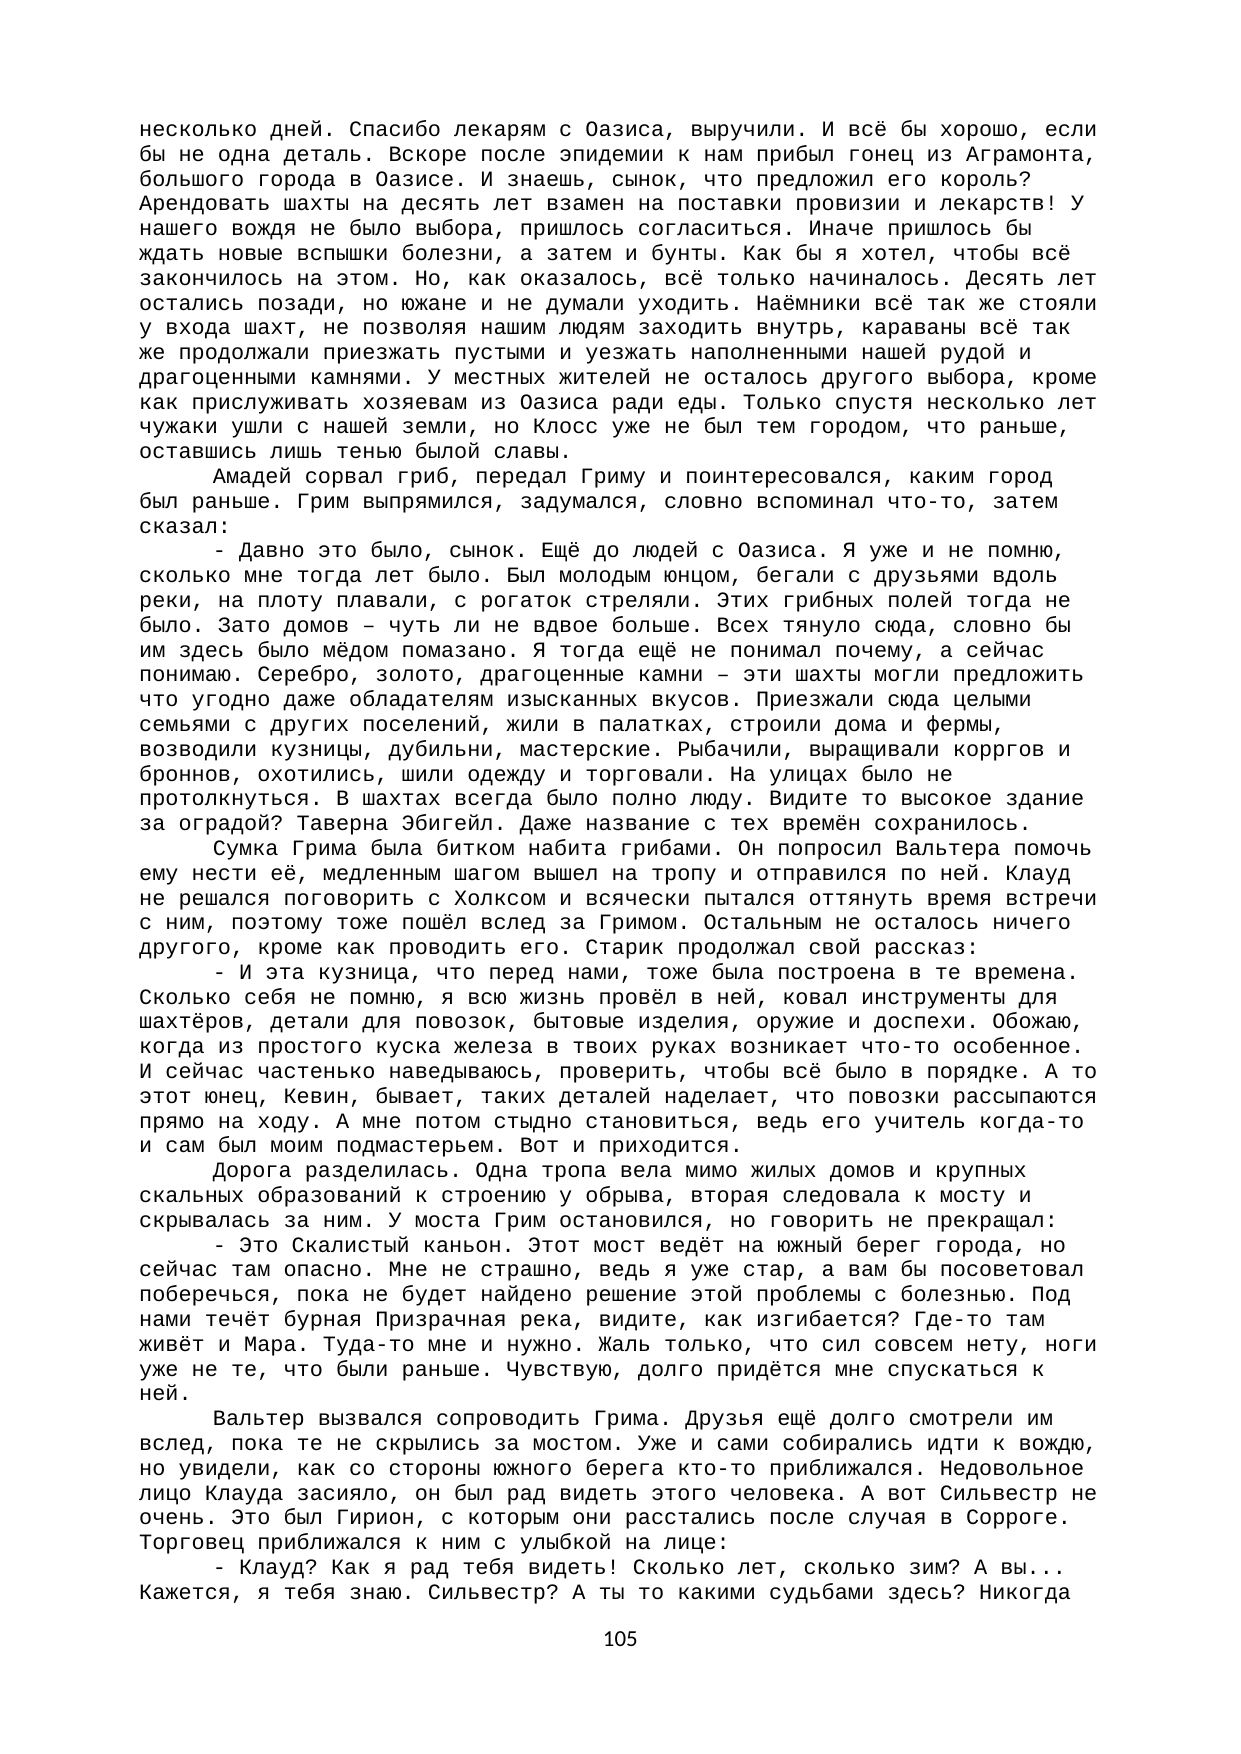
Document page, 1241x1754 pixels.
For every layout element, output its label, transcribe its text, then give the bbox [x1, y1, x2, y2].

text Сумка Грима была битком набита грибами. Он попросил Вальтера помочь ему нести её, медленным шагом вышел на тропу и отправился по ней. Клауд не решался поговорить с Холксом и всячески пытался оттянуть время встречи с ним, поэтому тоже пошёл вслед за Гримом. Остальным не осталось ничего другого, кроме как проводить его. Старик продолжал свой рассказ: [139, 837, 1101, 961]
text - И эта кузница, что перед нами, тоже была построена в те времена. Сколько себя не помню, я всю жизнь провёл в ней, ковал инструменты для шахтёров, детали для повозок, бытовые изделия, оружие и доспехи. Обожаю, когда из простого куска железа в твоих руках возникает что-то особенное. И сейчас частенько наведываюсь, проверить, чтобы всё было в порядке. А то этот юнец, Кевин, бывает, таких деталей наделает, что повозки рассыпаются прямо на ходу. А мне потом стыдно становиться, ведь его учитель когда-то и сам был моим подмастерьем. Вот и приходится. [139, 961, 1101, 1159]
text Дорога разделилась. Одна тропа вела мимо жилых домов и крупных скальных образований к строению у обрыва, вторая следовала к мосту и скрывалась за ним. У моста Грим остановился, но говорить не прекращал: [139, 1159, 1101, 1234]
text Вальтер вызвался сопроводить Грима. Друзья ещё долго смотрели им вслед, пока те не скрылись за мостом. Уже и сами собирались идти к вождю, но увидели, как со стороны южного берега кто-то приближался. Недовольное лицо Клауда засияло, он был рад видеть этого человека. А вот Сильвестр не очень. Это был Гирион, с которым они расстались после случая в Сорроге. Торговец приближался к ним с улыбкой на лице: [139, 1407, 1101, 1556]
text - Давно это было, сынок. Ещё до людей с Оазиса. Я уже и не помню, сколько мне тогда лет было. Был молодым юнцом, бегали с друзьями вдоль реки, на плоту плавали, с рогаток стреляли. Этих грибных полей тогда не было. Зато домов – чуть ли не вдвое больше. Всех тянуло сюда, словно бы им здесь было мёдом помазано. Я тогда ещё не понимал почему, а сейчас понимаю. Серебро, золото, драгоценные камни – эти шахты могли предложить что угодно даже обладателям изысканных вкусов. Приезжали сюда целыми семьями с других поселений, жили в палатках, строили дома и фермы, возводили кузницы, дубильни, мастерские. Рыбачили, выращивали корргов и броннов, охотились, шили одежду и торговали. На улицах было не протолкнуться. В шахтах всегда было полно люду. Видите то высокое здание за оградой? Таверна Эбигейл. Даже название с тех времён сохранилось. [139, 539, 1101, 837]
text Амадей сорвал гриб, передал Гриму и поинтересовался, каким город был раньше. Грим выпрямился, задумался, словно вспоминал что-то, затем сказал: [139, 465, 1101, 539]
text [139, 1556, 1101, 1606]
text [139, 118, 1101, 465]
text - Это Скалистый каньон. Этот мост ведёт на южный берег города, но сейчас там опасно. Мне не страшно, ведь я уже стар, а вам бы посоветовал поберечься, пока не будет найдено решение этой проблемы с болезнью. Под нами течёт бурная Призрачная река, видите, как изгибается? Где-то там живёт и Мара. Туда-то мне и нужно. Жаль только, что сил совсем нету, ноги уже не те, что были раньше. Чувствую, долго придётся мне спускаться к ней. [139, 1234, 1101, 1407]
